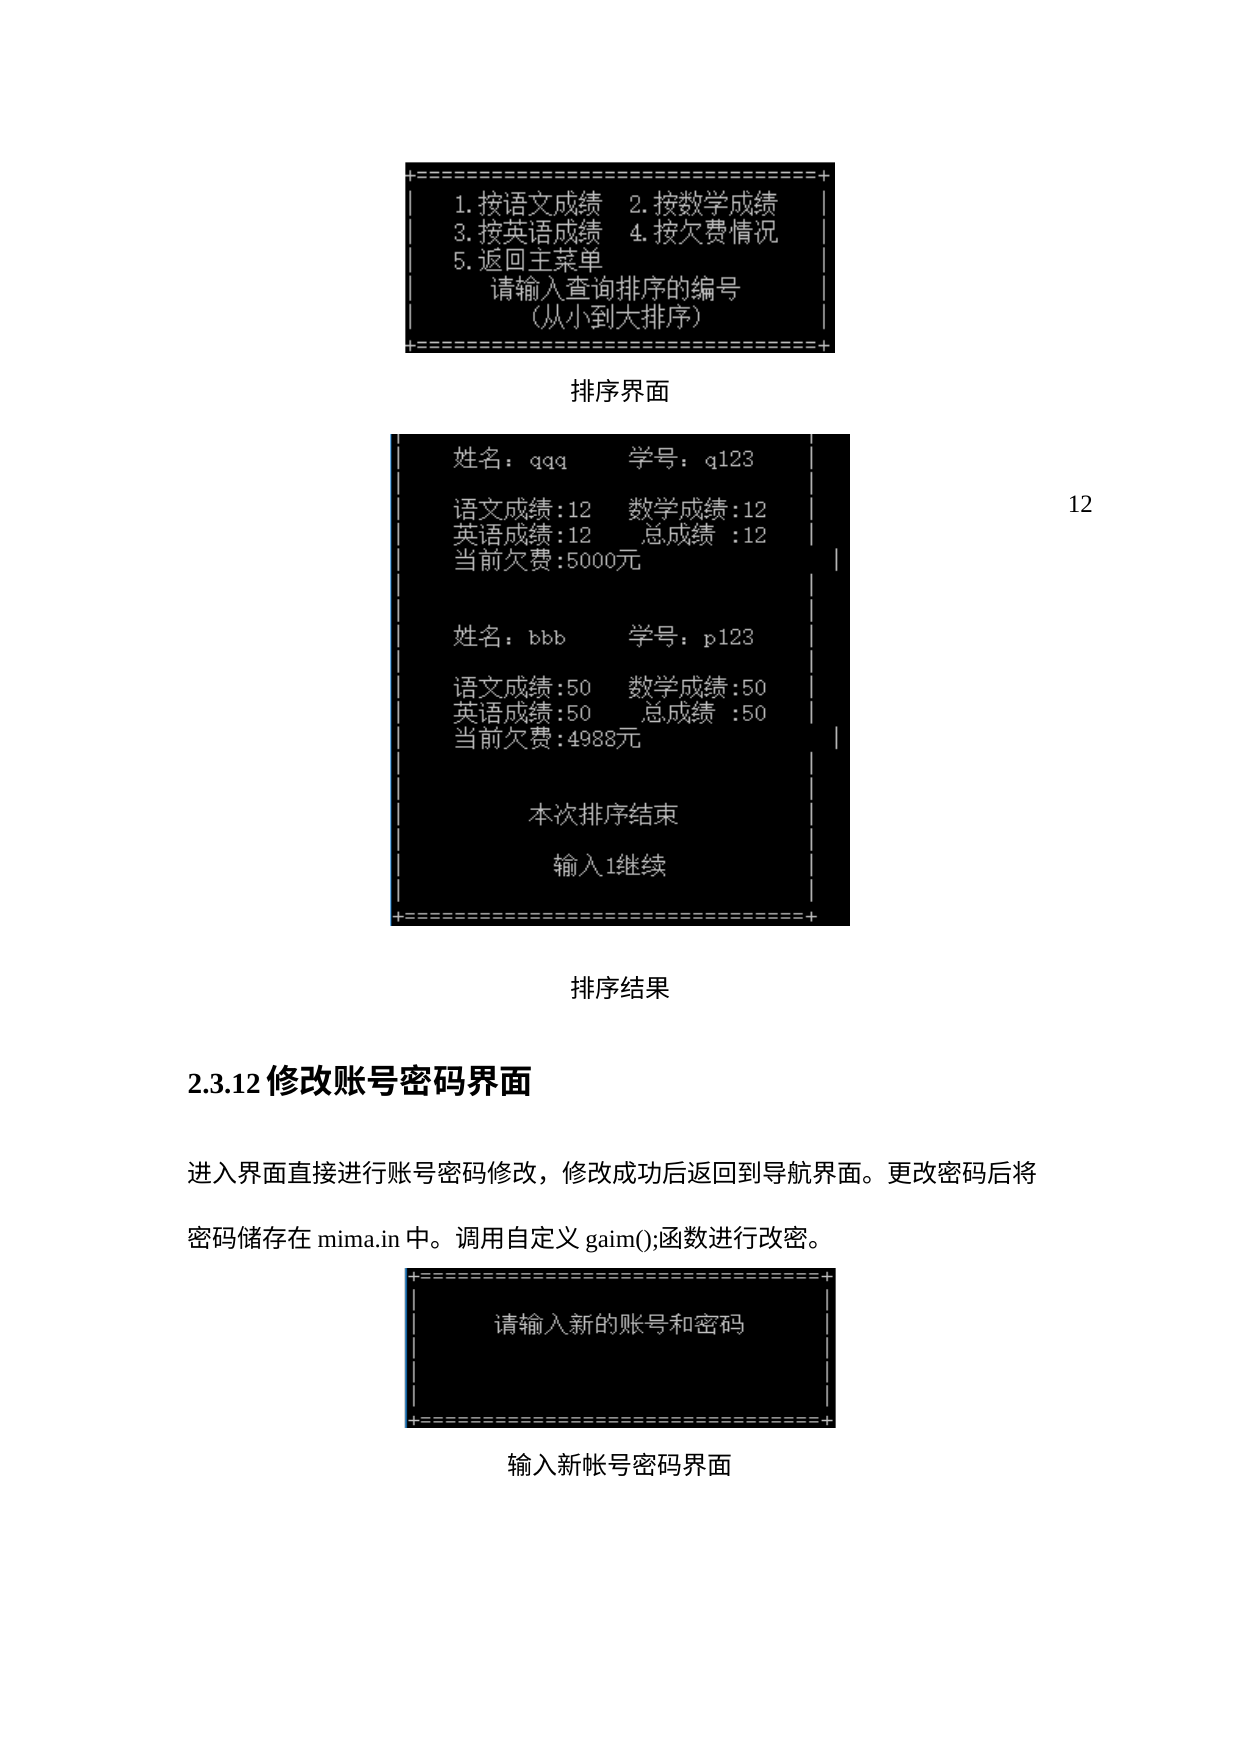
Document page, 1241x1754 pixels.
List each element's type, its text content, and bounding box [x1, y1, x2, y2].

picture [390, 434, 850, 926]
picture [405, 162, 835, 353]
text 进入界面直接进行账号密码修改，修改成功后返回到导航界面。更改密码后将密码储存在mima.in中。调用自定义gaim();函数进行改密。 [187, 1139, 1053, 1269]
picture [404, 1268, 836, 1428]
subtitle 2.3.12修改账号密码界面 [187, 1047, 1053, 1112]
text 排序结果 [187, 954, 1053, 1019]
text 输入新帐号密码界面 [187, 1431, 1053, 1496]
text 排序界面 [187, 357, 1053, 422]
